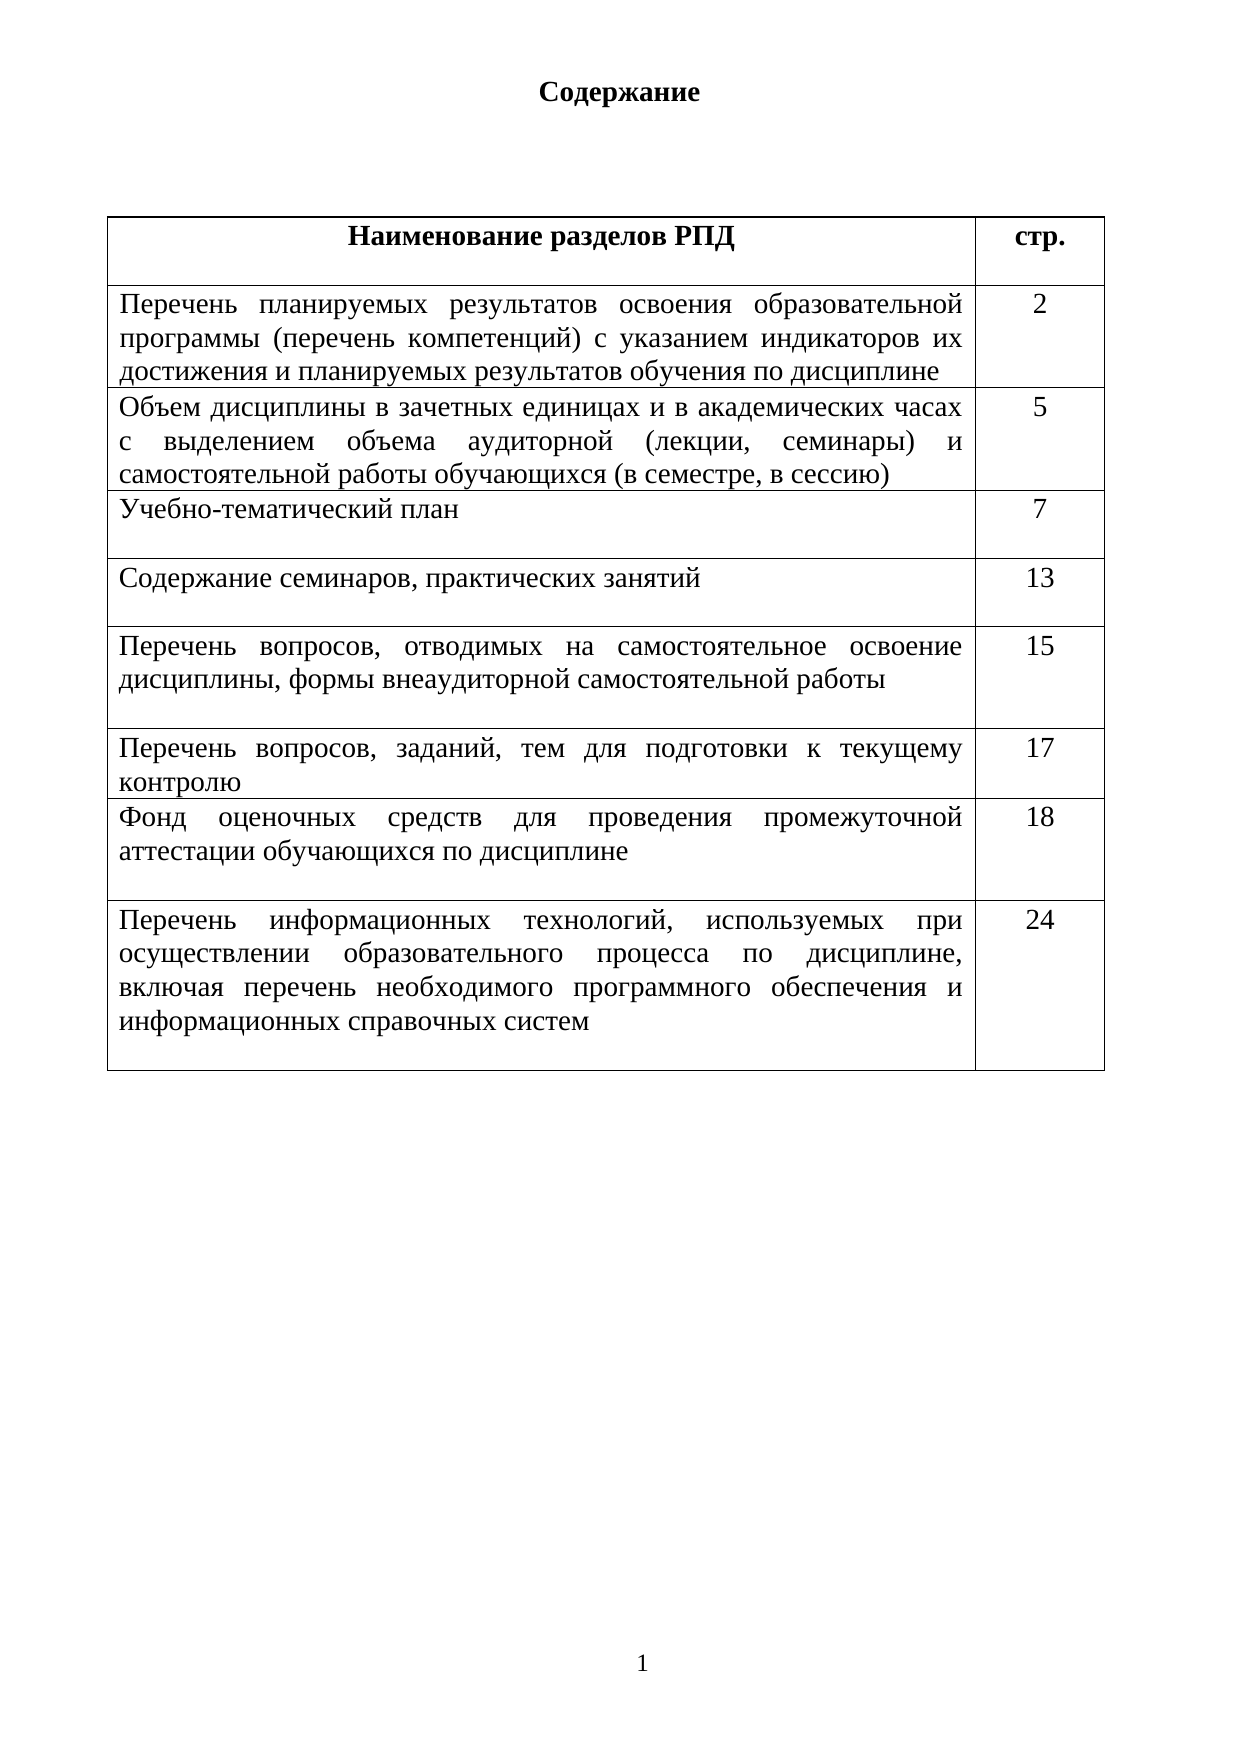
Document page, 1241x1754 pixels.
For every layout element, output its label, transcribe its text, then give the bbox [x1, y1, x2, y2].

table_header стр. [976, 218, 1104, 284]
table_cell 5 [976, 388, 1104, 490]
table_cell Перечень вопросов, отводимых на самостоятельное освоение дисциплины, формы внеаудиторной самостоятельной работы [108, 627, 975, 728]
table_cell 13 [976, 559, 1104, 626]
table_cell Содержание семинаров, практических занятий [108, 559, 975, 626]
text Содержание [473, 74, 1167, 107]
table_cell 24 [976, 901, 1104, 1070]
table_cell Перечень планируемых результатов освоения образовательной программы (перечень компетенций) с указанием индикаторов их достижения и планируемых результатов обучения по дисциплине [108, 286, 975, 387]
table_cell 2 [976, 286, 1104, 387]
table_cell Перечень информационных технологий, используемых при осуществлении образовательного процесса по дисциплине, включая перечень необходимого программного обеспечения и информационных справочных систем [108, 901, 975, 1070]
table_cell Объем дисциплины в зачетных единицах и в академических часах с выделением объема аудиторной (лекции, семинары) и самостоятельной работы обучающихся (в семестре, в сессию) [108, 388, 975, 490]
table_cell 18 [976, 799, 1104, 900]
table_cell 7 [976, 491, 1104, 558]
table_cell Фонд оценочных средств для проведения промежуточной аттестации обучающихся по дисциплине [108, 799, 975, 900]
table_header Наименование разделов РПД [108, 218, 975, 284]
table_cell 17 [976, 729, 1104, 797]
table_cell 15 [976, 627, 1104, 728]
table_cell Перечень вопросов, заданий, тем для подготовки к текущему контролю [108, 729, 975, 797]
table_cell Учебно-тематический план [108, 491, 975, 558]
